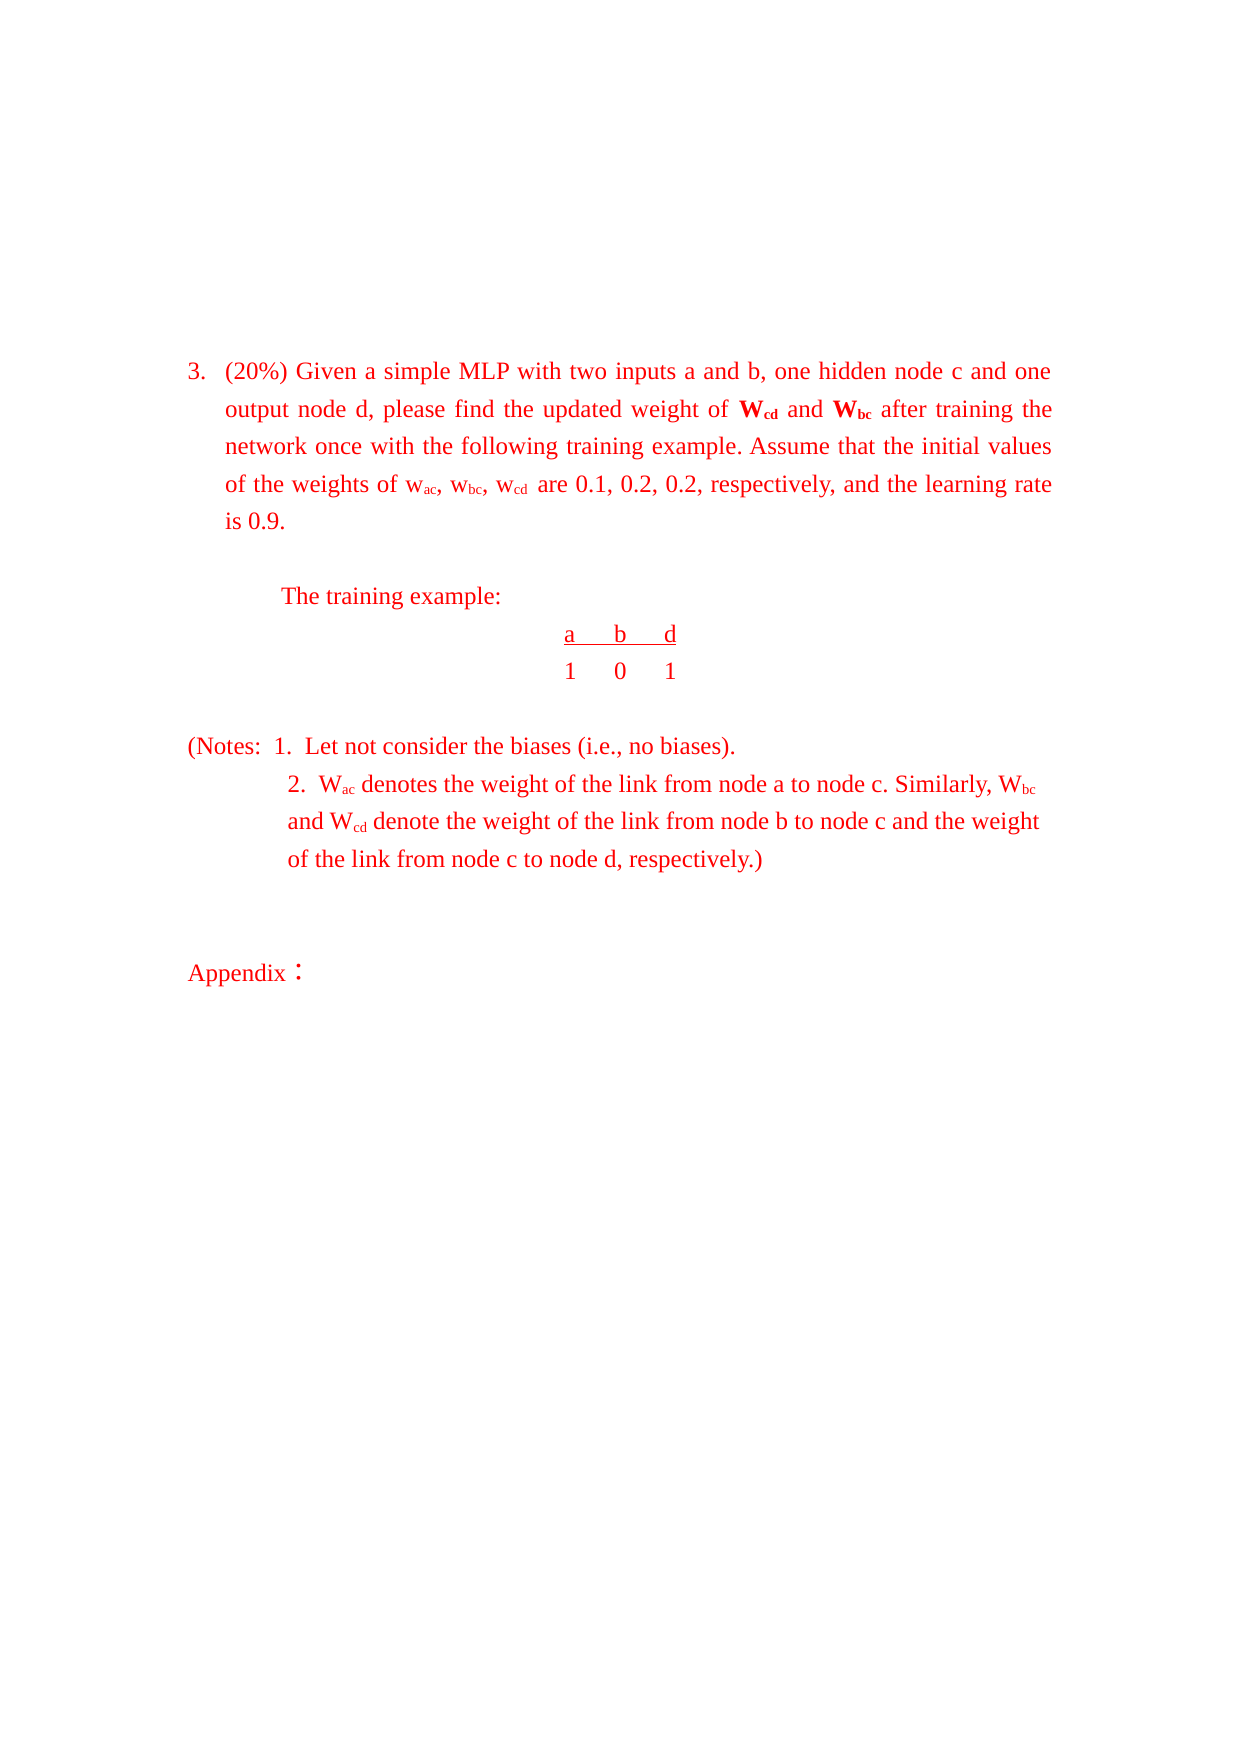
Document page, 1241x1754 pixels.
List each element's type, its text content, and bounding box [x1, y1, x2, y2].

text a b d [187, 614, 1053, 652]
text 2. Wac denotes the weight of the link from node a to node c. Similarly, Wbc and Wcd denote the weight of the link from node b to node c and the weight of the link from node c to node d, respectively.) [287, 764, 1053, 877]
text (Notes: 1. Let not consider the biases (i.e., no biases). [187, 727, 1053, 764]
text 1 0 1 [187, 652, 1053, 689]
text The training example: [187, 577, 1053, 614]
list (20%) Given a simple MLP with two inputs a and b, one hidden node c and one output node d, please find the updated weight of Wcd and Wbc after training the network once with the following training example. Assume that the initial values of the weights of wac, wbc, wcd are 0.1, 0.2, 0.2, respectively, and the learning rate is 0.9. [187, 352, 1053, 539]
text Appendix： [187, 952, 1053, 989]
